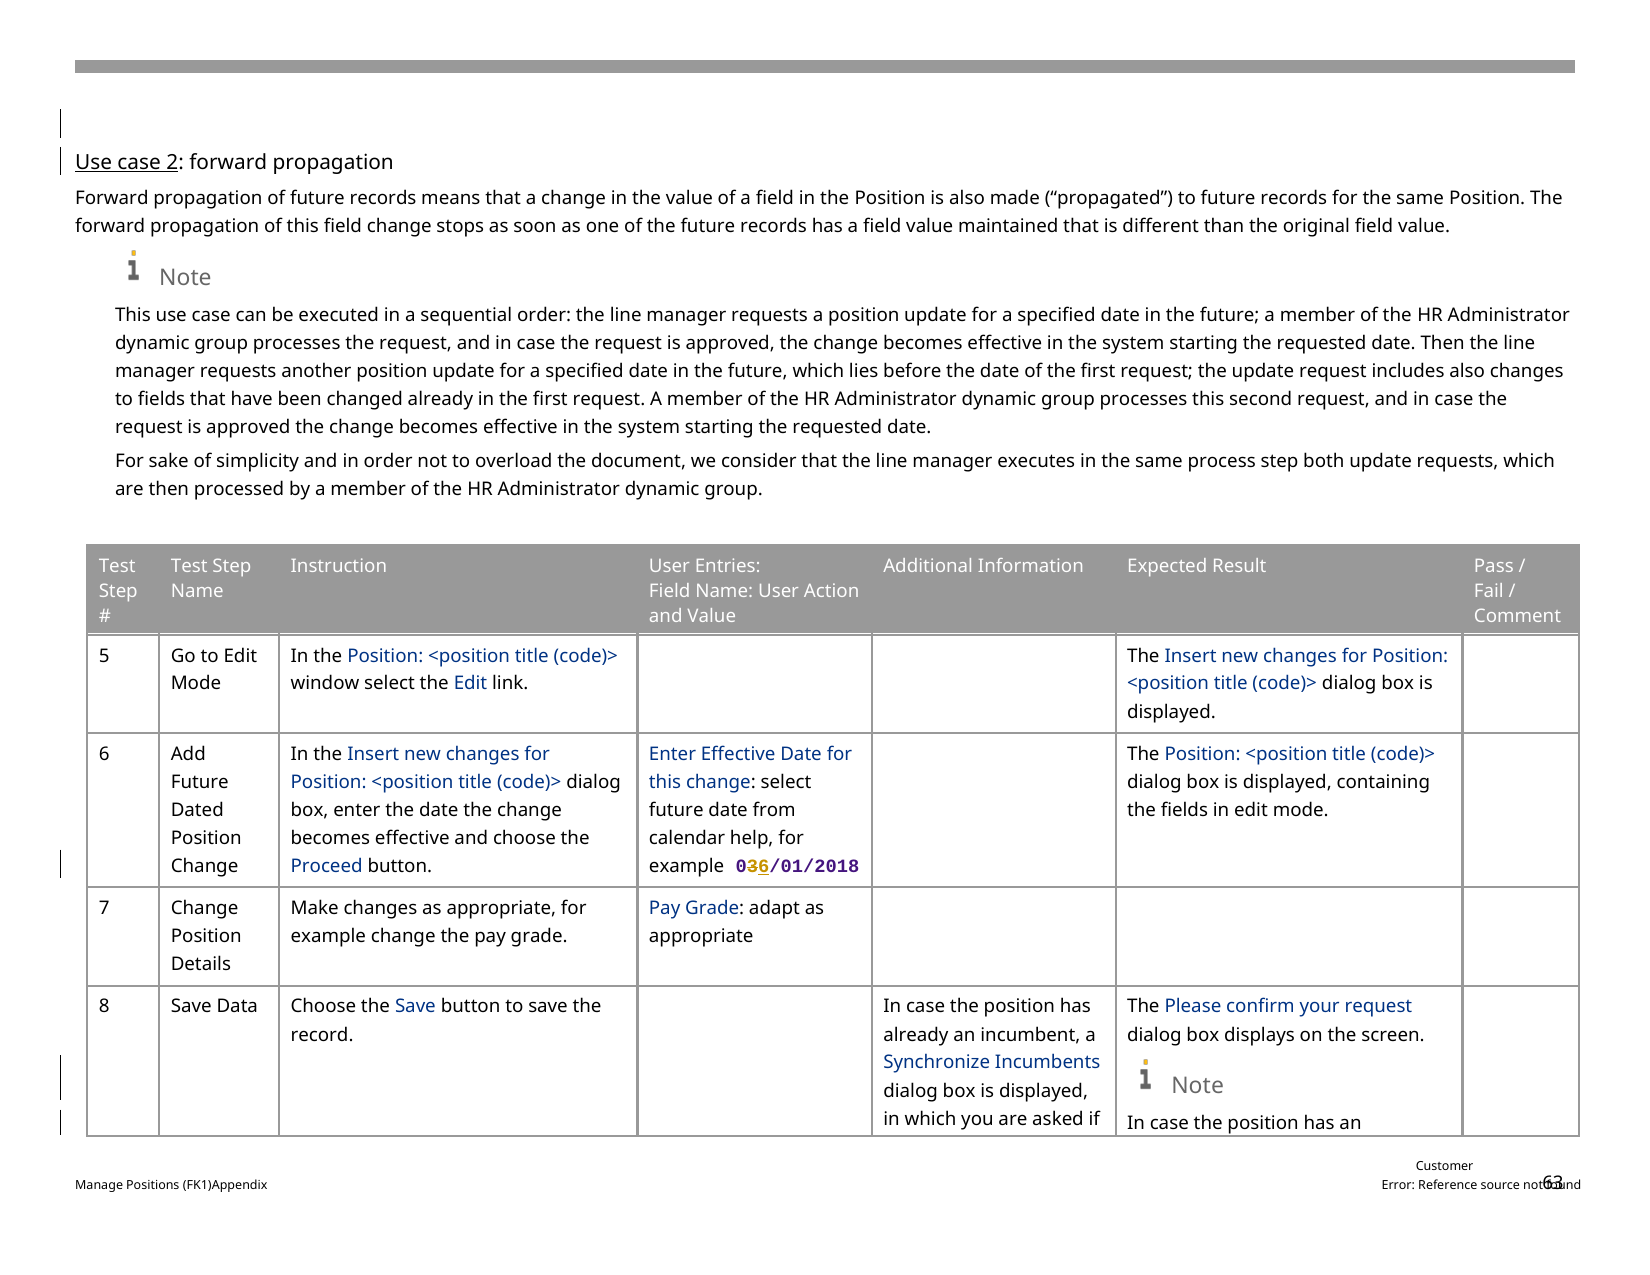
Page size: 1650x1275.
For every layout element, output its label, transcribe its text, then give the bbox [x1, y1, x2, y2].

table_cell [1117, 987, 1461, 1135]
picture [1126, 1055, 1166, 1094]
table_header Test Step # [88, 546, 158, 633]
table_header Pass / Fail / Comment [1464, 546, 1578, 633]
table_cell 8 [88, 987, 158, 1135]
table_cell The Position: <position title (code)> dialog box is displayed, containing the fields in edit mode. [1117, 734, 1461, 886]
table_cell [1464, 888, 1578, 984]
table_cell The Insert new changes for Position: <position title (code)> dialog box is displayed. [1117, 636, 1461, 732]
table_header User Entries: Field Name: User Action and Value [639, 546, 871, 633]
table_cell 5 [88, 636, 158, 732]
table_cell [1464, 734, 1578, 886]
table_cell Change Position Details [160, 888, 278, 984]
table_cell Make changes as appropriate, for example change the pay grade. [280, 888, 636, 984]
table_cell [639, 987, 871, 1135]
table_header Test Step Name [160, 546, 278, 633]
table_cell In the Position: <position title (code)> window select the Edit link. [280, 636, 636, 732]
text Note [115, 247, 1575, 292]
table_header Additional Information [873, 546, 1115, 633]
text This use case can be executed in a sequential order: the line manager requests a position update for a specified date in the future; a member of the HR Administrator dynamic group processes the request, and in case the request is approved, the change becomes effective in the system starting the requested date. Then the line manager requests another position update for a specified date in the future, which lies before the date of the first request; the update request includes also changes to fields that have been changed already in the first request. A member of the HR Administrator dynamic group processes this second request, and in case the request is approved the change becomes effective in the system starting the requested date. [115, 301, 1575, 439]
table_cell Go to Edit Mode [160, 636, 278, 732]
table_cell 7 [88, 888, 158, 984]
table_cell [873, 734, 1115, 886]
table_cell [873, 888, 1115, 984]
table_cell [873, 636, 1115, 732]
table_header Instruction [280, 546, 636, 633]
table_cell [873, 987, 1115, 1135]
picture [114, 246, 153, 285]
table_cell Enter Effective Date for this change: select future date from calendar help, for example 0/01/2018 [639, 734, 871, 886]
table_cell Add Future Dated Position Change [160, 734, 278, 886]
text For sake of simplicity and in order not to overload the document, we consider that the line manager executes in the same process step both update requests, which are then processed by a member of the HR Administrator dynamic group. [115, 447, 1575, 501]
table_cell 6 [88, 734, 158, 886]
table_cell Save Data [160, 987, 278, 1135]
table_cell In the Insert new changes for Position: <position title (code)> dialog box, enter the date the change becomes effective and choose the Proceed button. [280, 734, 636, 886]
text Forward propagation of future records means that a change in the value of a field in the Position is also made (“propagated”) to future records for the same Position. The forward propagation of this field change stops as soon as one of the future records has a field value maintained that is different than the original field value. [75, 184, 1575, 238]
table_cell [1464, 636, 1578, 732]
table_cell [639, 636, 871, 732]
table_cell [280, 987, 636, 1135]
table_cell [1117, 888, 1461, 984]
table_cell [1464, 987, 1578, 1135]
text Use case 2: forward propagation [75, 147, 1575, 175]
table_cell Pay Grade: adapt as appropriate [639, 888, 871, 984]
table_header Expected Result [1117, 546, 1461, 633]
